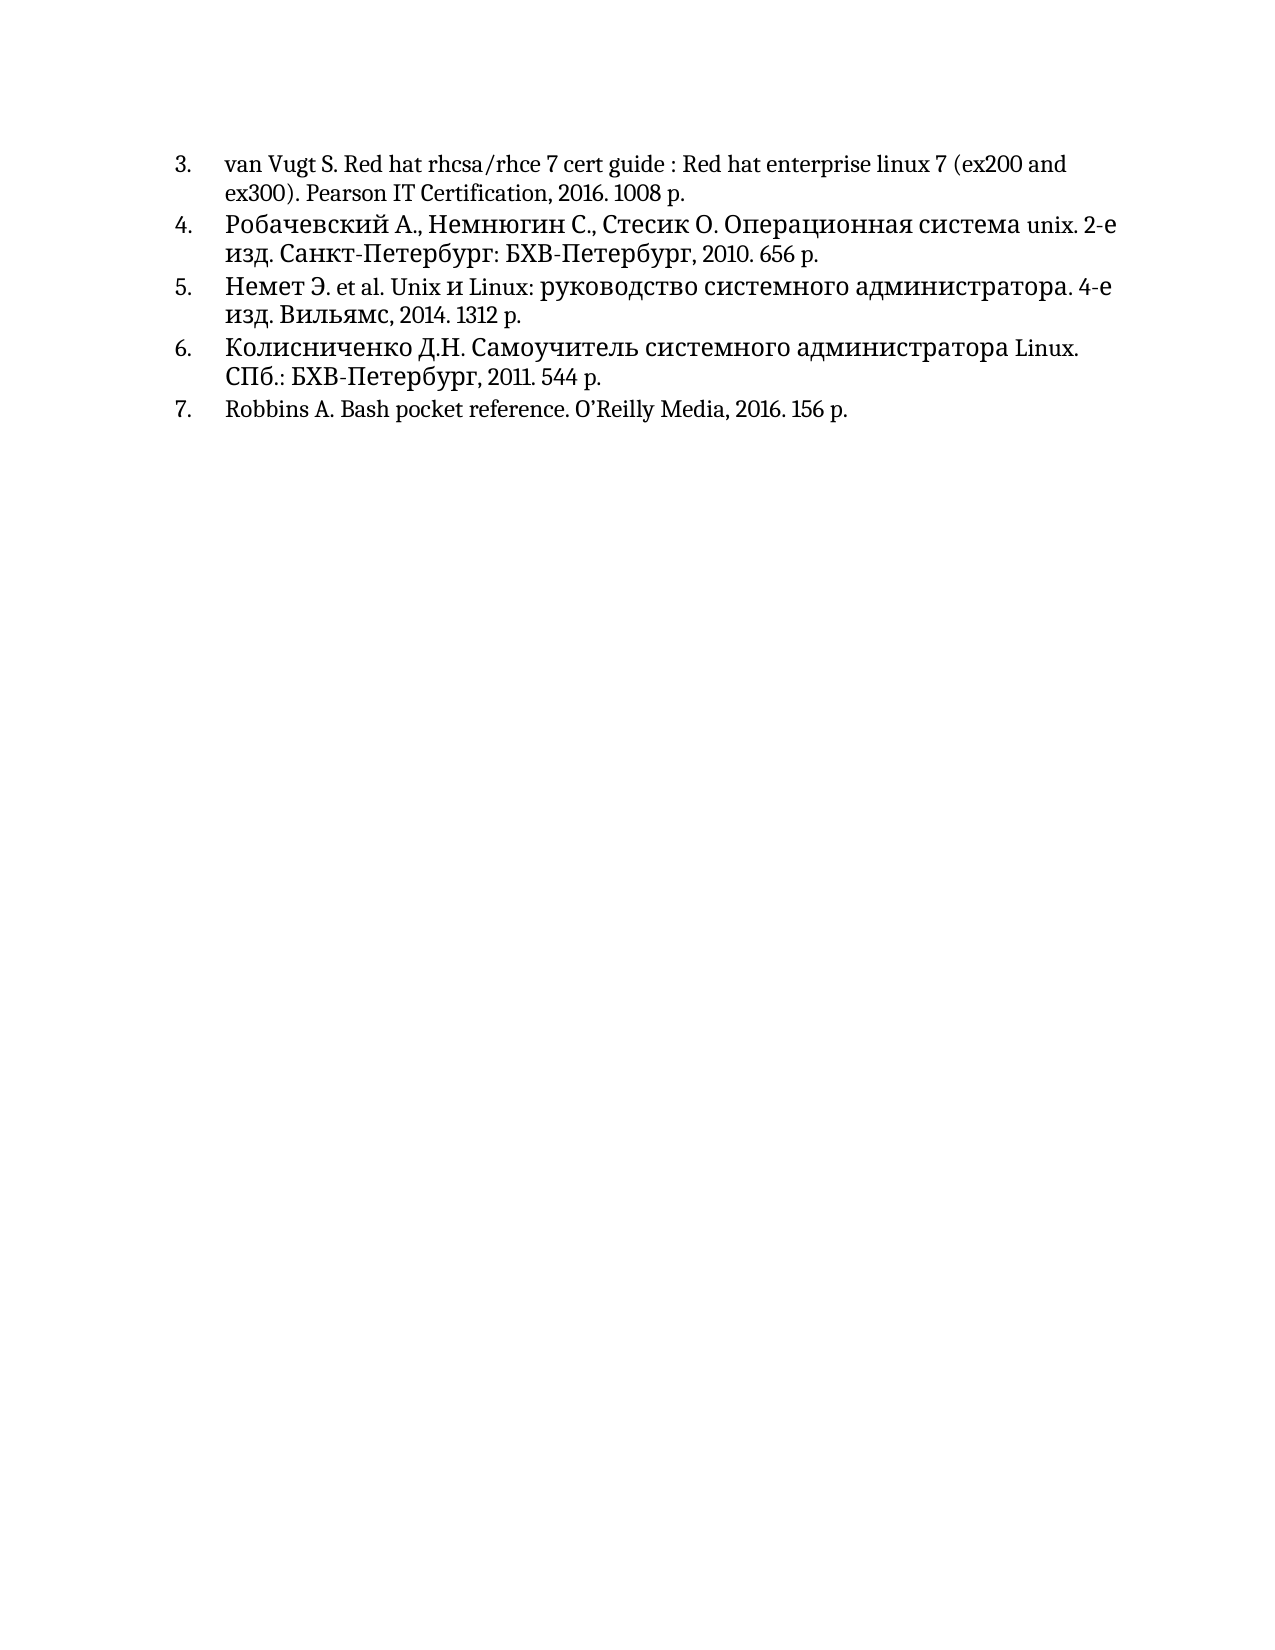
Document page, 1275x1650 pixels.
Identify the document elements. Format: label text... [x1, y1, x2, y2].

list Робачевский А., Немнюгин С., Стесик О. Операционная система unix. 2-е изд. Санкт-Петербург: БХВ-Петербург, 2010. 656 p. [175, 211, 1125, 269]
list Немет Э. et al. Unix и Linux: руководство системного администратора. 4-е изд. Вильямс, 2014. 1312 p. [175, 272, 1125, 330]
list Колисниченко Д.Н. Самоучитель системного администратора Linux. СПб.: БХВ-Петербург, 2011. 544 p. [175, 334, 1125, 391]
list van Vugt S. Red hat rhcsa/rhce 7 cert guide : Red hat enterprise linux 7 (ex200 and ex300). Pearson IT Certification, 2016. 1008 p. [175, 150, 1125, 207]
list Robbins A. Bash pocket reference. O’Reilly Media, 2016. 156 p. [175, 395, 1125, 424]
